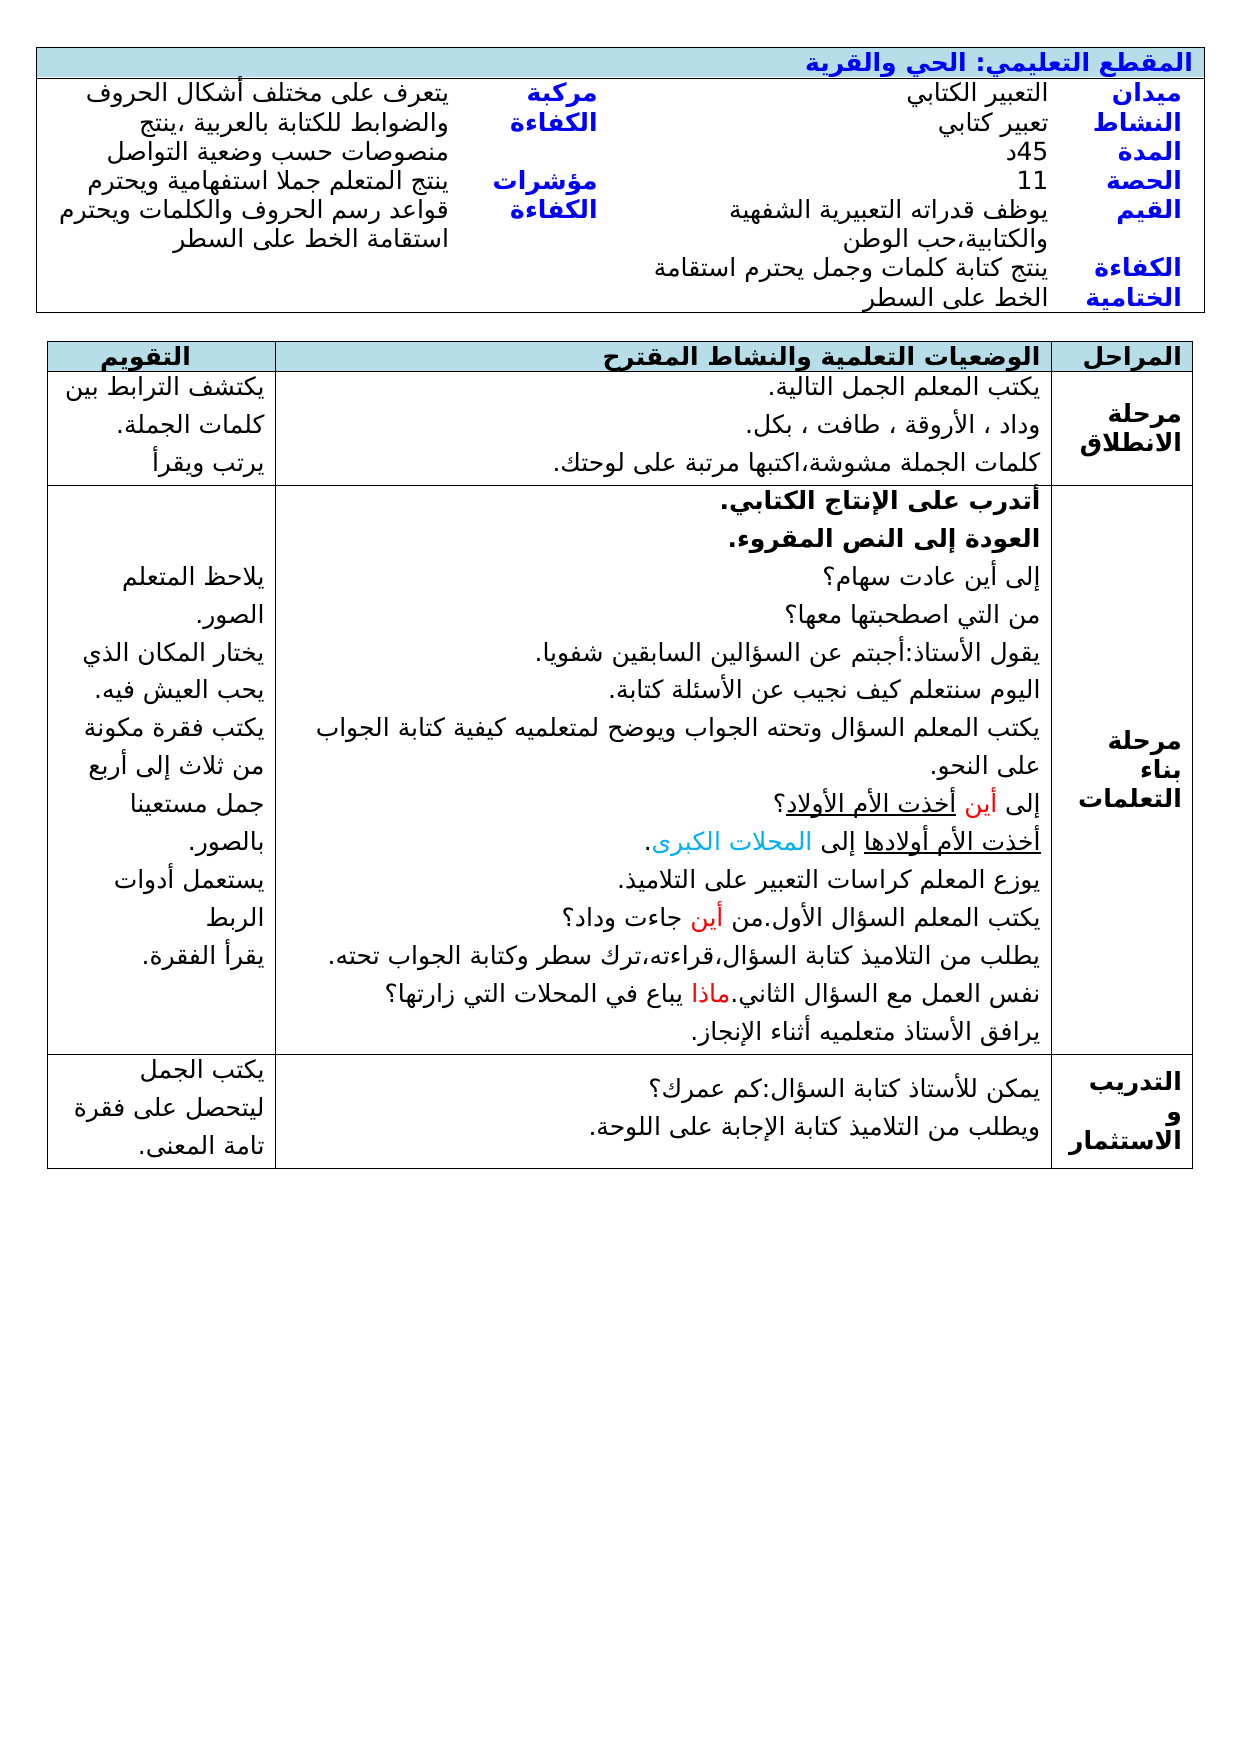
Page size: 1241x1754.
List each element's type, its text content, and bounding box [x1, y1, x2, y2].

table_cell [620, 79, 1204, 312]
table_cell مرحلة بناء التعلمات [1052, 486, 1192, 1054]
table_cell يكتشف الترابط بين كلمات الجملة. يرتب ويقرأ [48, 372, 275, 485]
table_header المقطع التعليمي: الحي والقرية [37, 48, 1204, 77]
table_cell التدريب و الاستثمار [1052, 1055, 1192, 1168]
table_cell يكتب المعلم الجمل التالية. وداد ، الأروقة ، طافت ، بكل. كلمات الجملة مشوشة،اكتبها مرتبة على لوحتك. [276, 372, 1051, 485]
table_cell يكتب الجمل ليتحصل على فقرة تامة المعنى. [48, 1055, 275, 1168]
table_cell يمكن للأستاذ كتابة السؤال:كم عمرك؟ ويطلب من التلاميذ كتابة الإجابة على اللوحة. [276, 1055, 1051, 1168]
table_cell [37, 79, 620, 312]
table_header الوضعيات التعلمية والنشاط المقترح [276, 342, 1051, 371]
table_cell يلاحظ المتعلم الصور. يختار المكان الذي يحب العيش فيه. يكتب فقرة مكونة من ثلاث إلى أربع جمل مستعينا بالصور. يستعمل أدوات الربط يقرأ الفقرة. [48, 486, 275, 1054]
table_header التقويم [48, 342, 275, 371]
table_header المراحل [1052, 342, 1192, 371]
table_cell مرحلة الانطلاق [1052, 372, 1192, 485]
table_cell أتدرب على الإنتاج الكتابي. العودة إلى النص المقروء. إلى أين عادت سهام؟ من التي اصطحبتها معها؟ يقول الأستاذ:أجبتم عن السؤالين السابقين شفويا. اليوم سنتعلم كيف نجيب عن الأسئلة كتابة. يكتب المعلم السؤال وتحته الجواب ويوضح لمتعلميه كيفية كتابة الجواب على النحو. إلى أين أخذت الأم الأولاد؟ أخذت الأم أولادها إلى المحلات الكبرى. يوزع المعلم كراسات التعبير على التلاميذ. يكتب المعلم السؤال الأول.من أين جاءت وداد؟ يطلب من التلاميذ كتابة السؤال،قراءته،ترك سطر وكتابة الجواب تحته. نفس العمل مع السؤال الثاني.ماذا يباع في المحلات التي زارتها؟ يرافق الأستاذ متعلميه أثناء الإنجاز. [276, 486, 1051, 1054]
